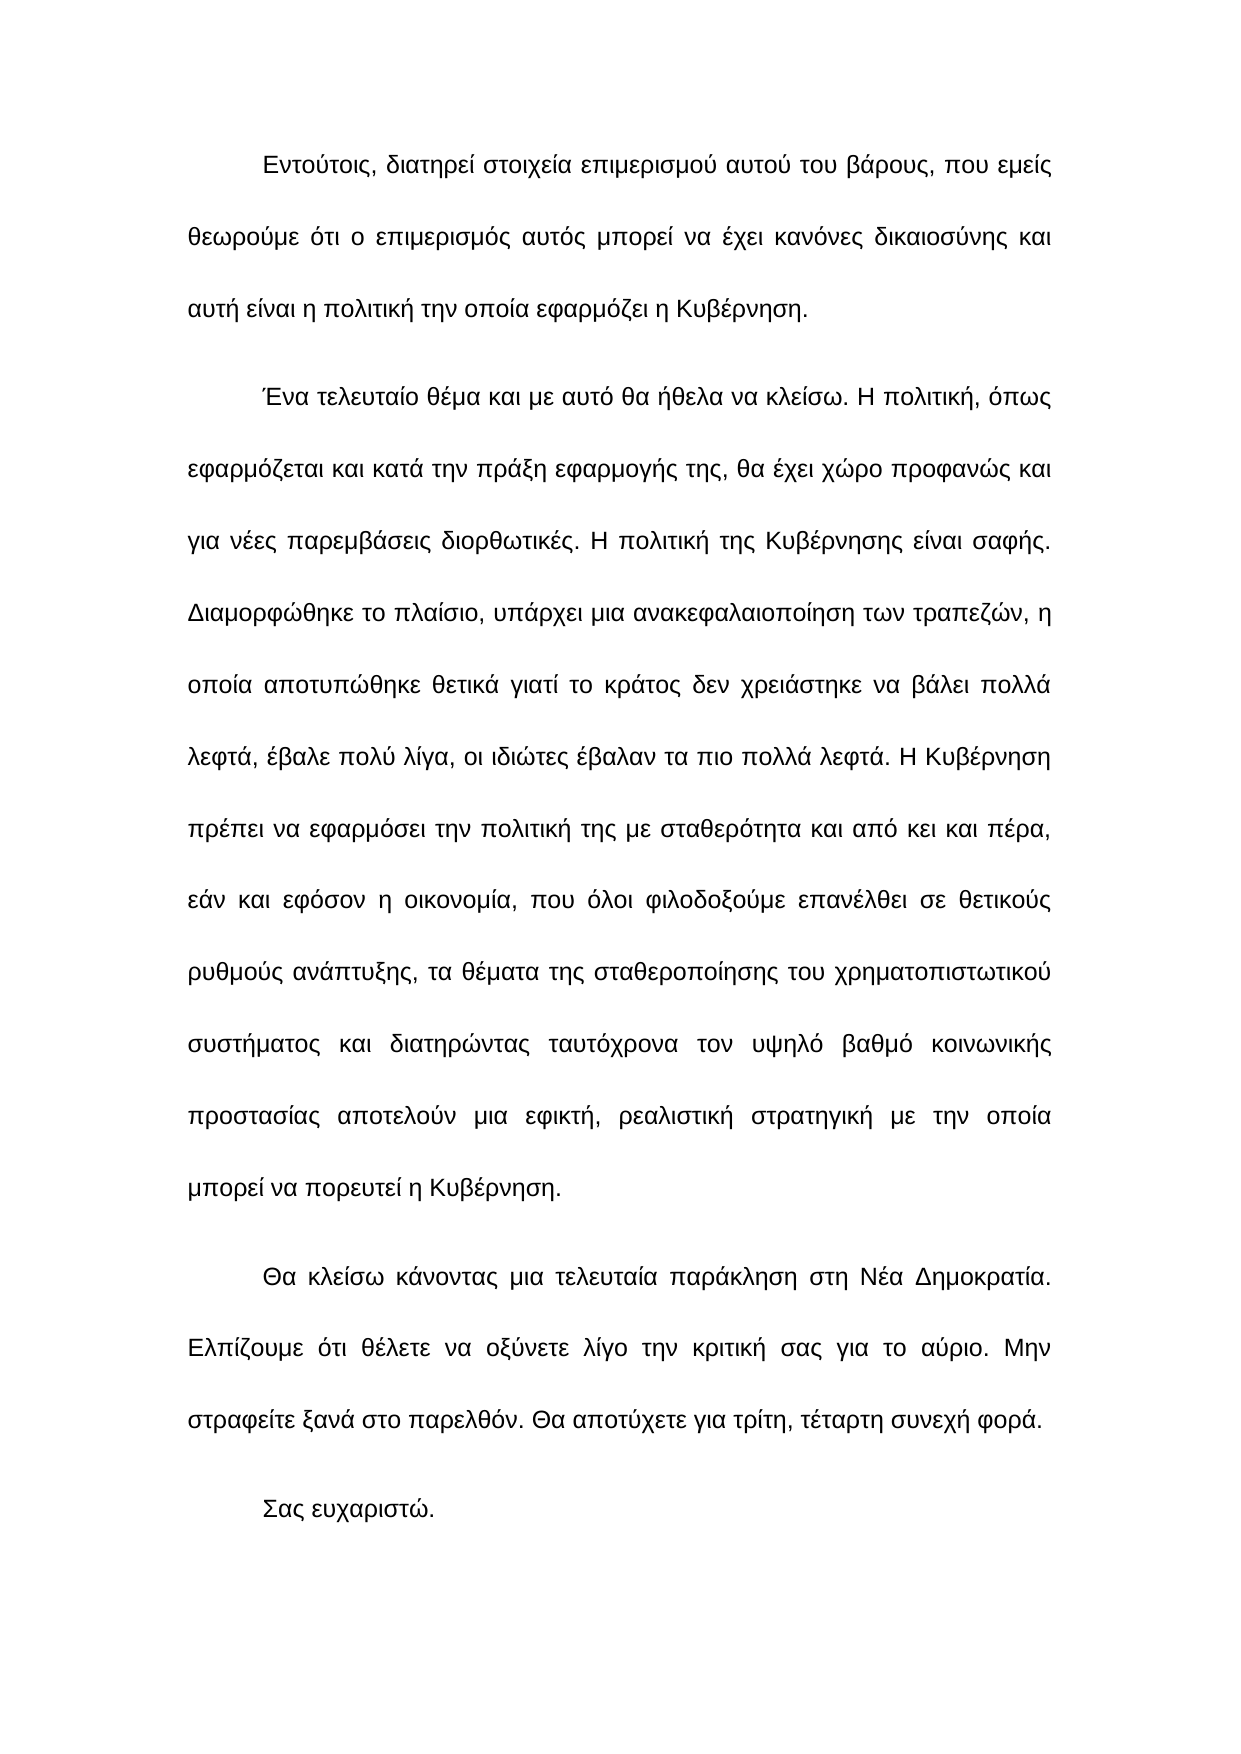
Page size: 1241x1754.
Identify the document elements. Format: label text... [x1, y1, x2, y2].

text Θα κλείσω κάνοντας μια τελευταία παράκληση στη Νέα Δημοκρατία. Ελπίζουμε ότι θέλετε να οξύνετε λίγο την κριτική σας για το αύριο. Μην στραφείτε ξανά στο παρελθόν. Θα αποτύχετε για τρίτη, τέταρτη συνεχή φορά. [187, 1261, 1053, 1434]
text Ένα τελευταίο θέμα και με αυτό θα ήθελα να κλείσω. Η πολιτική, όπως εφαρμόζεται και κατά την πράξη εφαρμογής της, θα έχει χώρο προφανώς και για νέες παρεμβάσεις διορθωτικές. Η πολιτική της Κυβέρνησης είναι σαφής. Διαμορφώθηκε το πλαίσιο, υπάρχει μια ανακεφαλαιοποίηση των τραπεζών, η οποία αποτυπώθηκε θετικά γιατί το κράτος δεν χρειάστηκε να βάλει πολλά λεφτά, έβαλε πολύ λίγα, οι ιδιώτες έβαλαν τα πιο πολλά λεφτά. Η Κυβέρνηση πρέπει να εφαρμόσει την πολιτική της με σταθερότητα και από κει και πέρα, εάν και εφόσον η οικονομία, που όλοι φιλοδοξούμε επανέλθει σε θετικούς ρυθμούς ανάπτυξης, τα θέματα της σταθεροποίησης του χρηματοπιστωτικού συστήματος και διατηρώντας ταυτόχρονα τον υψηλό βαθμό κοινωνικής προστασίας αποτελούν μια εφικτή, ρεαλιστική στρατηγική με την οποία μπορεί να πορευτεί η Κυβέρνηση. [187, 382, 1053, 1202]
text Σας ευχαριστώ. [187, 1494, 1053, 1522]
text Εντούτοις, διατηρεί στοιχεία επιμερισμού αυτού του βάρους, που εμείς θεωρούμε ότι ο επιμερισμός αυτός μπορεί να έχει κανόνες δικαιοσύνης και αυτή είναι η πολιτική την οποία εφαρμόζει η Κυβέρνηση. [187, 150, 1053, 322]
